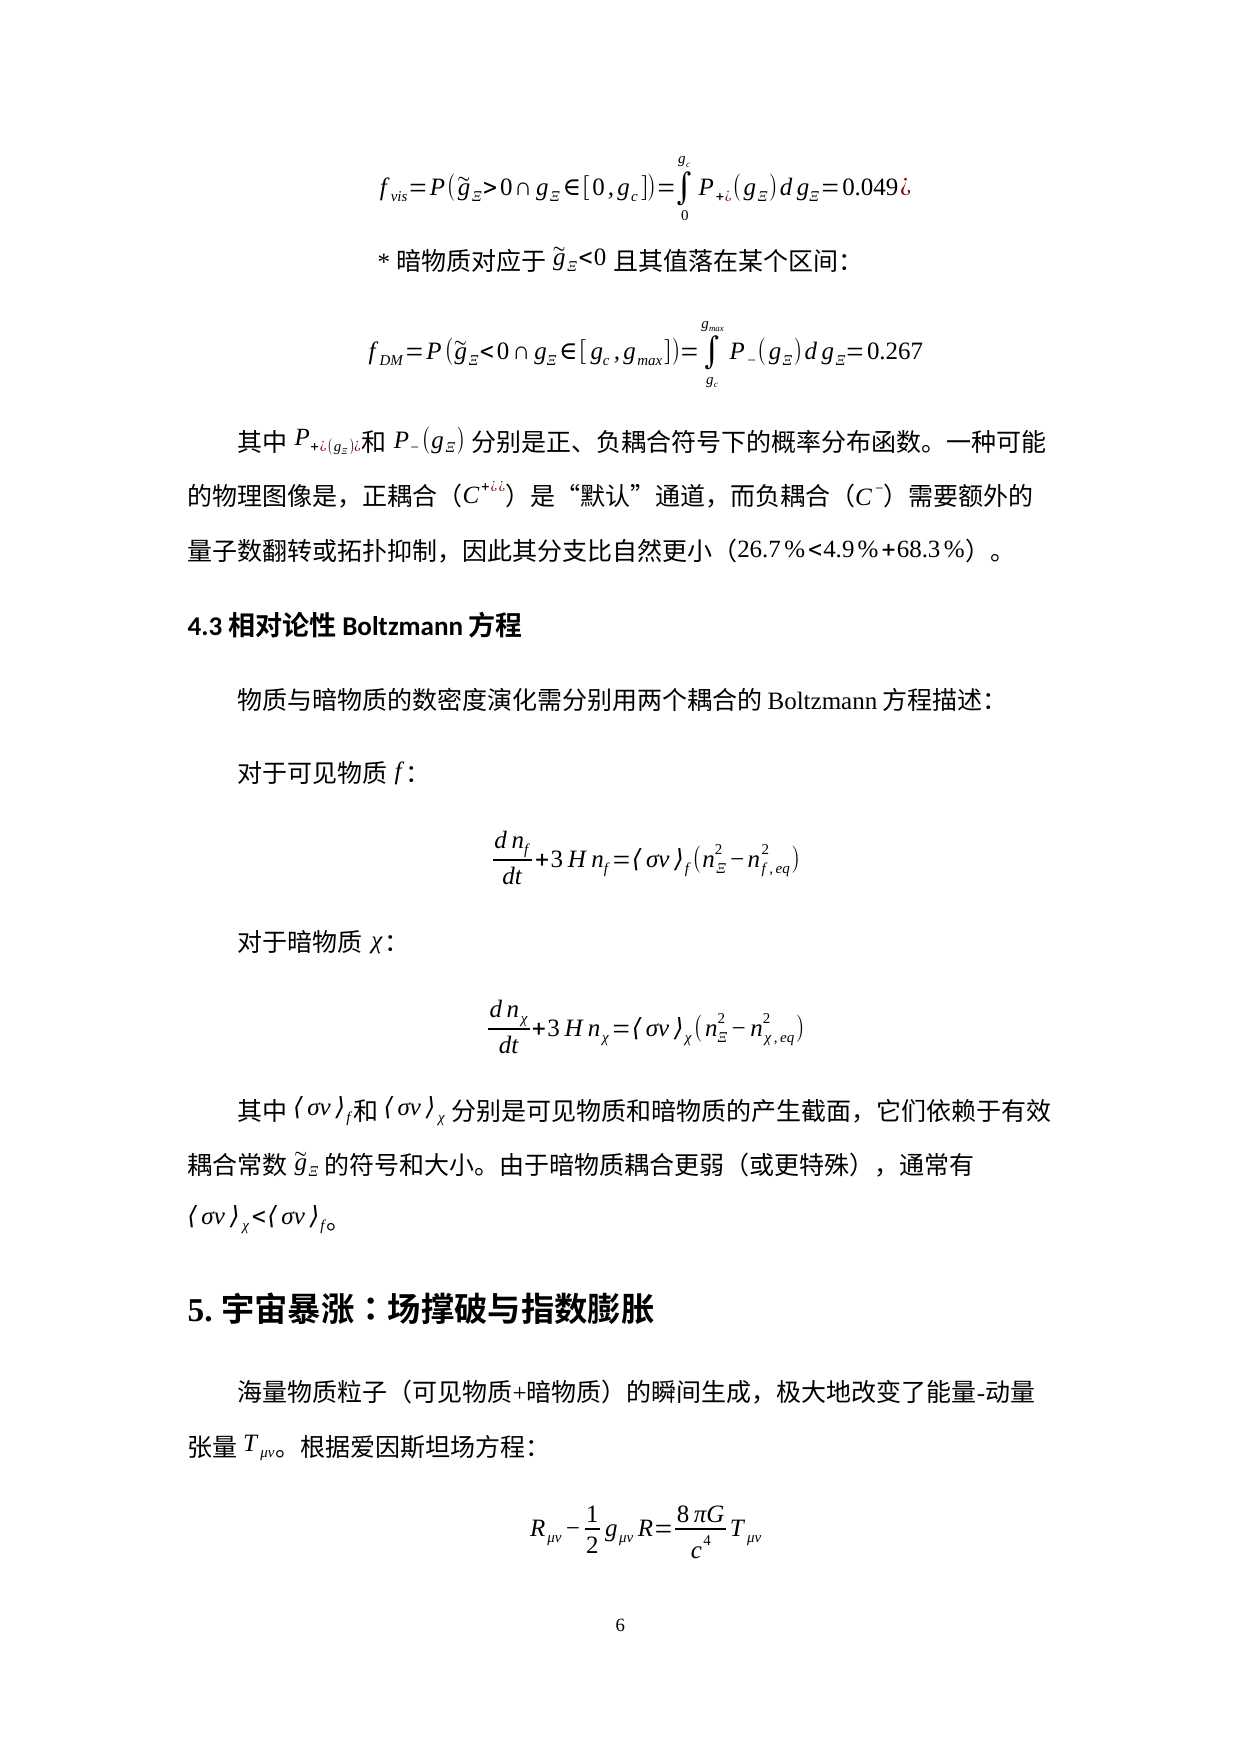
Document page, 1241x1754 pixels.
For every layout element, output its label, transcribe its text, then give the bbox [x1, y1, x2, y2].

text 对于暗物质 ： [187, 922, 1053, 959]
text 其中 和 分别是可见物质和暗物质的产生截面，它们依赖于有效耦合常数 的符号和大小。由于暗物质耦合更弱（或更特殊），通常有 。 [187, 1091, 1053, 1236]
text * 暗物质对应于 且其值落在某个区间： [187, 150, 1053, 277]
subtitle 4.3 相对论性Boltzmann方程 [187, 606, 1053, 643]
subtitle 5. 宇宙暴涨：场撑破与指数膨胀 [187, 1286, 1053, 1331]
text 物质与暗物质的数密度演化需分别用两个耦合的Boltzmann方程描述： [187, 680, 1053, 717]
text 对于可见物质 ： [187, 753, 1053, 790]
text 海量物质粒子（可见物质+暗物质）的瞬间生成，极大地改变了能量-动量张量 。根据爱因斯坦场方程： [187, 1373, 1053, 1463]
text 其中 和 分别是正、负耦合符号下的概率分布函数。一种可能的物理图像是，正耦合（）是“默认”通道，而负耦合（）需要额外的量子数翻转或拓扑抑制，因此其分支比自然更小（）。 [187, 422, 1053, 567]
